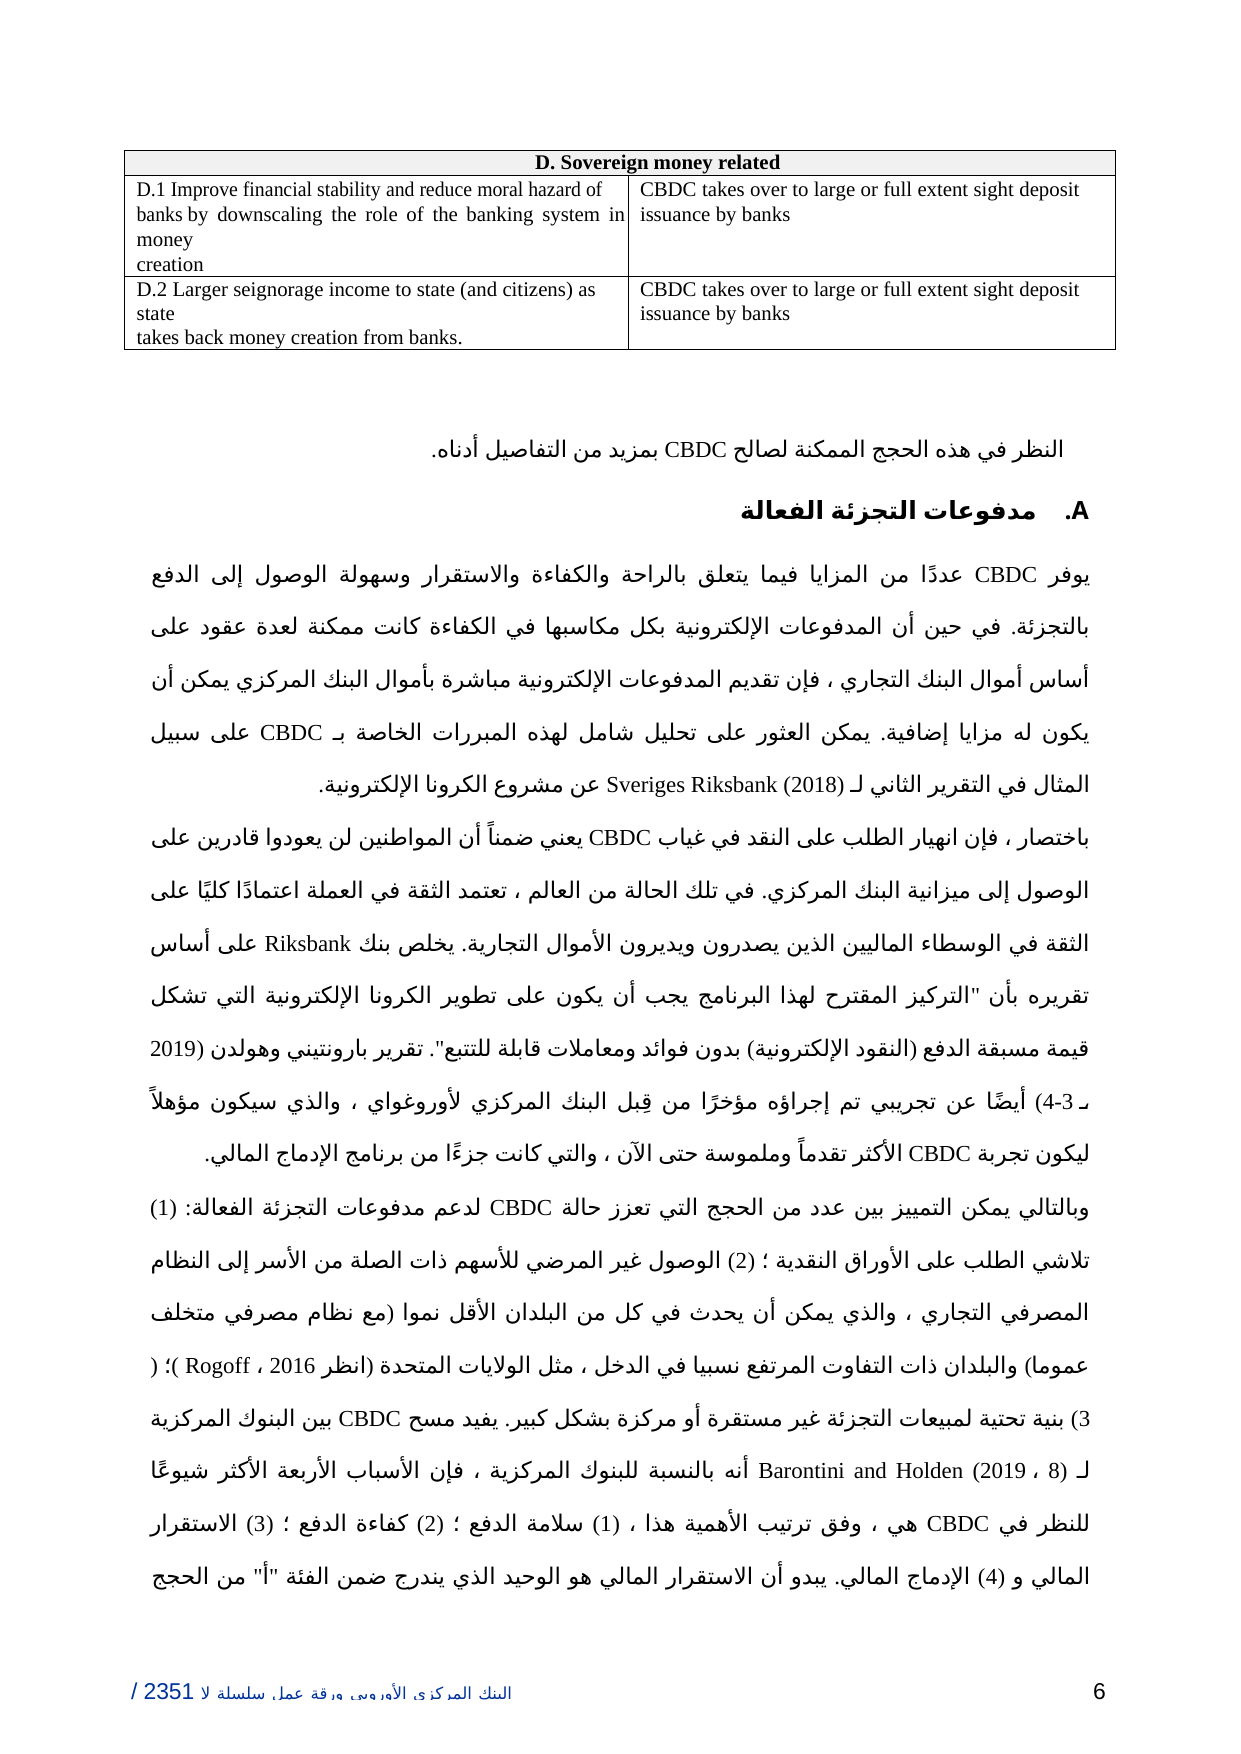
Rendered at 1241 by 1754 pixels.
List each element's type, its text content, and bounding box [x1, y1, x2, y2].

text النظر في هذه الحجج الممكنة لصالح CBDC بمزيد من التفاصيل أدناه. [150, 436, 1064, 463]
table_cell D. Sovereign money related [125, 151, 1115, 175]
subtitle مدفوعات التجزئة الفعالة [150, 492, 1064, 527]
text باختصار ، فإن انهيار الطلب على النقد في غياب CBDC يعني ضمناً أن المواطنين لن يعودوا قادرين على الوصول إلى ميزانية البنك المركزي. في تلك الحالة من العالم ، تعتمد الثقة في العملة اعتمادًا كليًا على الثقة في الوسطاء الماليين الذين يصدرون ويديرون الأموال التجارية. يخلص بنك Riksbank على أساس تقريره بأن "التركيز المقترح لهذا البرنامج يجب أن يكون على تطوير الكرونا الإلكترونية التي تشكل قيمة مسبقة الدفع (النقود الإلكترونية) بدون فوائد ومعاملات قابلة للتتبع". تقرير بارونتيني وهولدن (2019 ، 3-4) أيضًا عن تجريبي تم إجراؤه مؤخرًا من قِبل البنك المركزي لأوروغواي ، والذي سيكون مؤهلاً ليكون تجربة CBDC الأكثر تقدماً وملموسة حتى الآن ، والتي كانت جزءًا من برنامج الإدماج المالي. [150, 824, 1090, 1167]
table_cell D.2 Larger seignorage income to state (and citizens) as state takes back money creation from banks. [125, 277, 628, 349]
table_cell CBDC takes over to large or full extent sight deposit issuance by banks [629, 176, 1115, 276]
table_cell D.1 Improve financial stability and reduce moral hazard of banks by downscaling the role of the banking system in money creation [125, 176, 628, 276]
text يوفر CBDC عددًا من المزايا فيما يتعلق بالراحة والكفاءة والاستقرار وسهولة الوصول إلى الدفع بالتجزئة. في حين أن المدفوعات الإلكترونية بكل مكاسبها في الكفاءة كانت ممكنة لعدة عقود على أساس أموال البنك التجاري ، فإن تقديم المدفوعات الإلكترونية مباشرة بأموال البنك المركزي يمكن أن يكون له مزايا إضافية. يمكن العثور على تحليل شامل لهذه المبررات الخاصة بـ CBDC على سبيل المثال في التقرير الثاني لـ Sveriges Riksbank (2018) عن مشروع الكرونا الإلكترونية. [150, 561, 1090, 798]
table_cell CBDC takes over to large or full extent sight deposit issuance by banks [629, 277, 1115, 349]
